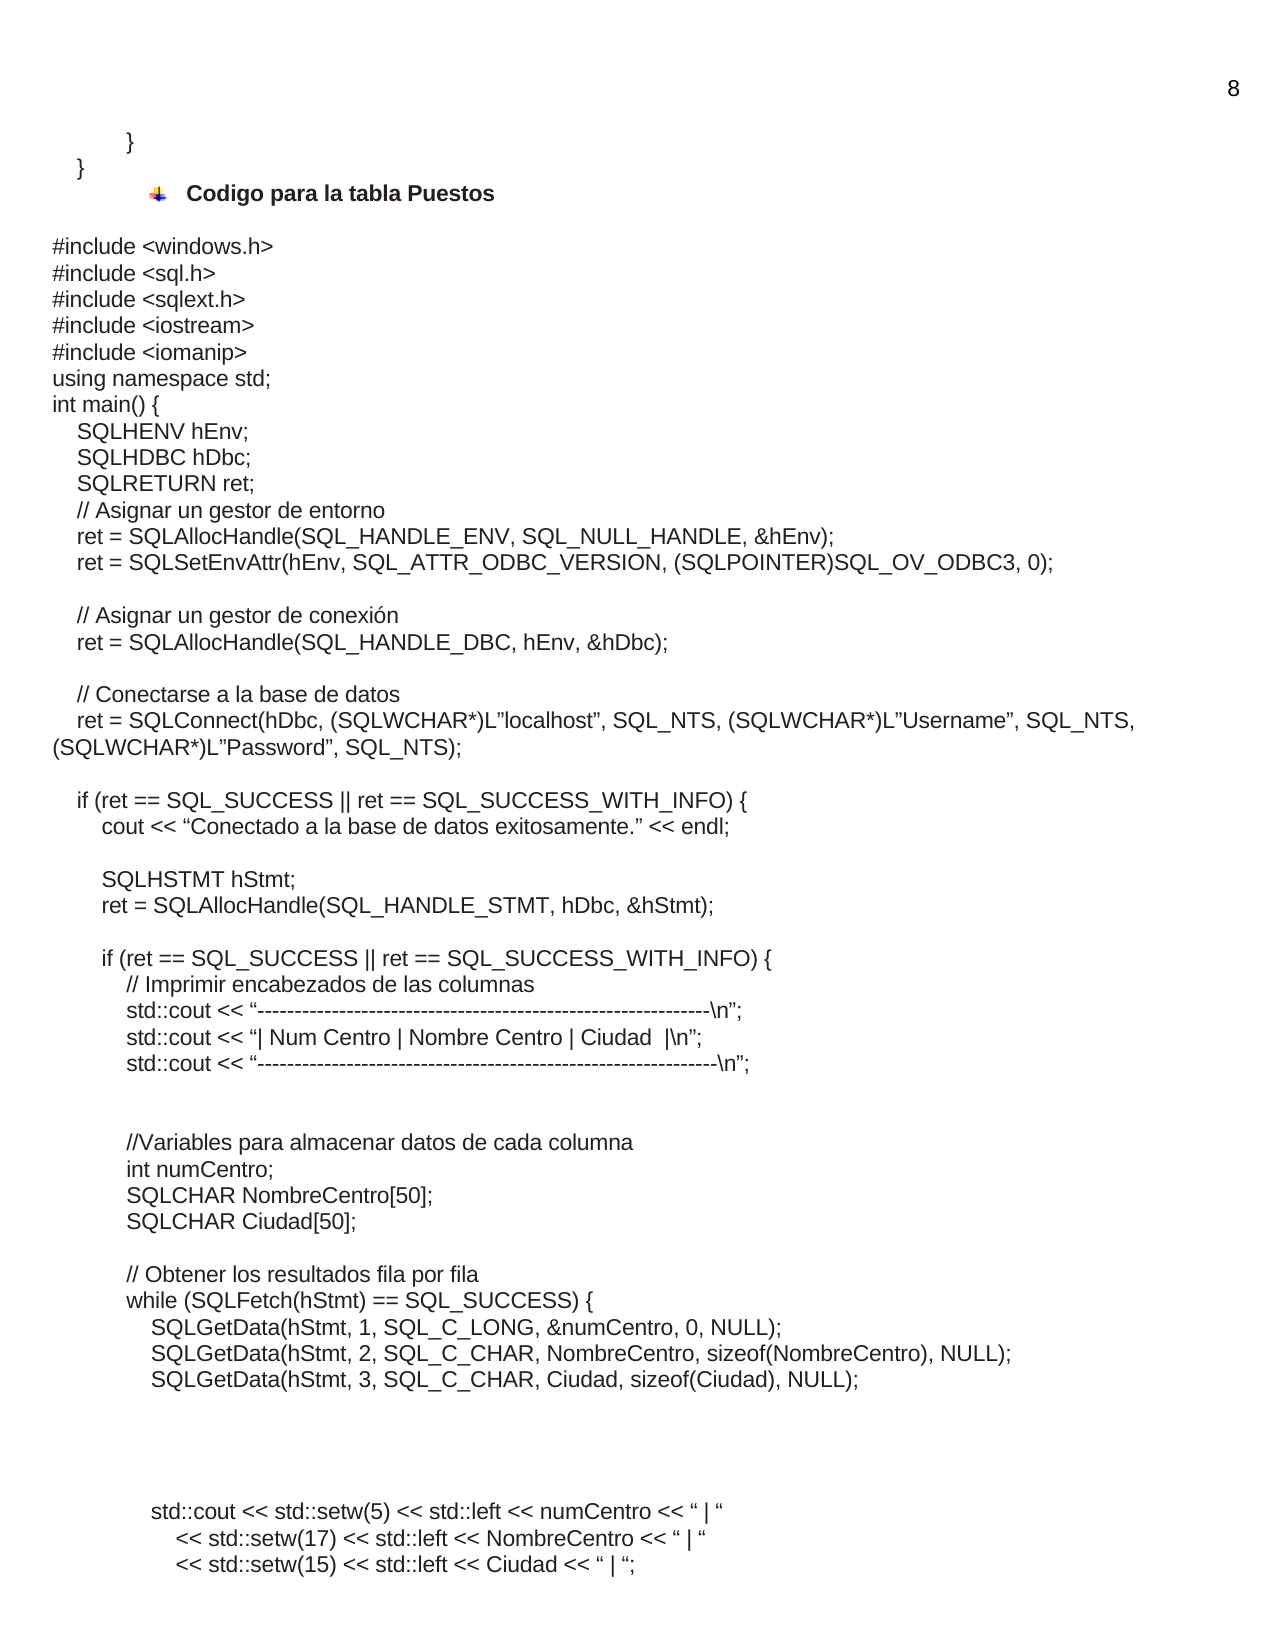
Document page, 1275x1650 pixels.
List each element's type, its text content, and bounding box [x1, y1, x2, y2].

text SQLCHAR Ciudad[50]; [52, 1208, 1181, 1234]
text int numCentro; [52, 1156, 1181, 1182]
text SQLCHAR NombreCentro[50]; [52, 1182, 1181, 1208]
text std::cout << “--------------------------------------------------------------\n”; [52, 1050, 1181, 1076]
text SQLHENV hEnv; [52, 418, 1181, 444]
text using namespace std; [52, 365, 1181, 391]
text // Asignar un gestor de conexión [52, 602, 1181, 628]
text // Asignar un gestor de entorno [52, 497, 1181, 523]
text while (SQLFetch(hStmt) == SQL_SUCCESS) { [52, 1287, 1181, 1314]
text ret = SQLSetEnvAttr(hEnv, SQL_ATTR_ODBC_VERSION, (SQLPOINTER)SQL_OV_ODBC3, 0); [52, 549, 1181, 576]
text SQLHSTMT hStmt; [52, 866, 1181, 892]
text ret = SQLAllocHandle(SQL_HANDLE_DBC, hEnv, &hDbc); [52, 628, 1181, 655]
text // Conectarse a la base de datos [52, 681, 1181, 707]
text } [52, 128, 1181, 154]
text // Imprimir encabezados de las columnas [52, 971, 1181, 997]
text #include <sql.h> [52, 259, 1181, 286]
text //Variables para almacenar datos de cada columna [52, 1129, 1181, 1156]
text SQLHDBC hDbc; [52, 444, 1181, 470]
text int main() { [52, 391, 1181, 418]
text std::cout << std::setw(5) << std::left << numCentro << “ | “ [52, 1498, 1181, 1524]
text SQLRETURN ret; [52, 470, 1181, 497]
text #include <sqlext.h> [52, 286, 1181, 312]
text #include <windows.h> [52, 233, 1181, 259]
text } [52, 154, 1181, 180]
text if (ret == SQL_SUCCESS || ret == SQL_SUCCESS_WITH_INFO) { [52, 945, 1181, 971]
text SQLGetData(hStmt, 2, SQL_C_CHAR, NombreCentro, sizeof(NombreCentro), NULL); [52, 1340, 1181, 1366]
text ret = SQLConnect(hDbc, (SQLWCHAR*)L”localhost”, SQL_NTS, (SQLWCHAR*)L”Username”, SQL_NTS, (SQLWCHAR*)L”Password”, SQL_NTS); [52, 707, 1181, 760]
text << std::setw(17) << std::left << NombreCentro << “ | “ [52, 1524, 1181, 1551]
text // Obtener los resultados fila por fila [52, 1261, 1181, 1287]
text cout << “Conectado a la base de datos exitosamente.” << endl; [52, 813, 1181, 839]
text SQLGetData(hStmt, 1, SQL_C_LONG, &numCentro, 0, NULL); [52, 1314, 1181, 1340]
text SQLGetData(hStmt, 3, SQL_C_CHAR, Ciudad, sizeof(Ciudad), NULL); [52, 1366, 1181, 1393]
text #include <iostream> [52, 312, 1181, 338]
text std::cout << “-------------------------------------------------------------\n”; [52, 997, 1181, 1024]
text #include <iomanip> [52, 338, 1181, 365]
picture [149, 185, 167, 202]
text if (ret == SQL_SUCCESS || ret == SQL_SUCCESS_WITH_INFO) { [52, 787, 1181, 813]
text ret = SQLAllocHandle(SQL_HANDLE_ENV, SQL_NULL_HANDLE, &hEnv); [52, 523, 1181, 549]
text std::cout << “| Num Centro | Nombre Centro | Ciudad |\n”; [52, 1024, 1181, 1050]
list Codigo para la tabla Puestos [149, 180, 1181, 207]
text ret = SQLAllocHandle(SQL_HANDLE_STMT, hDbc, &hStmt); [52, 892, 1181, 918]
text << std::setw(15) << std::left << Ciudad << “ | “; [52, 1551, 1181, 1577]
